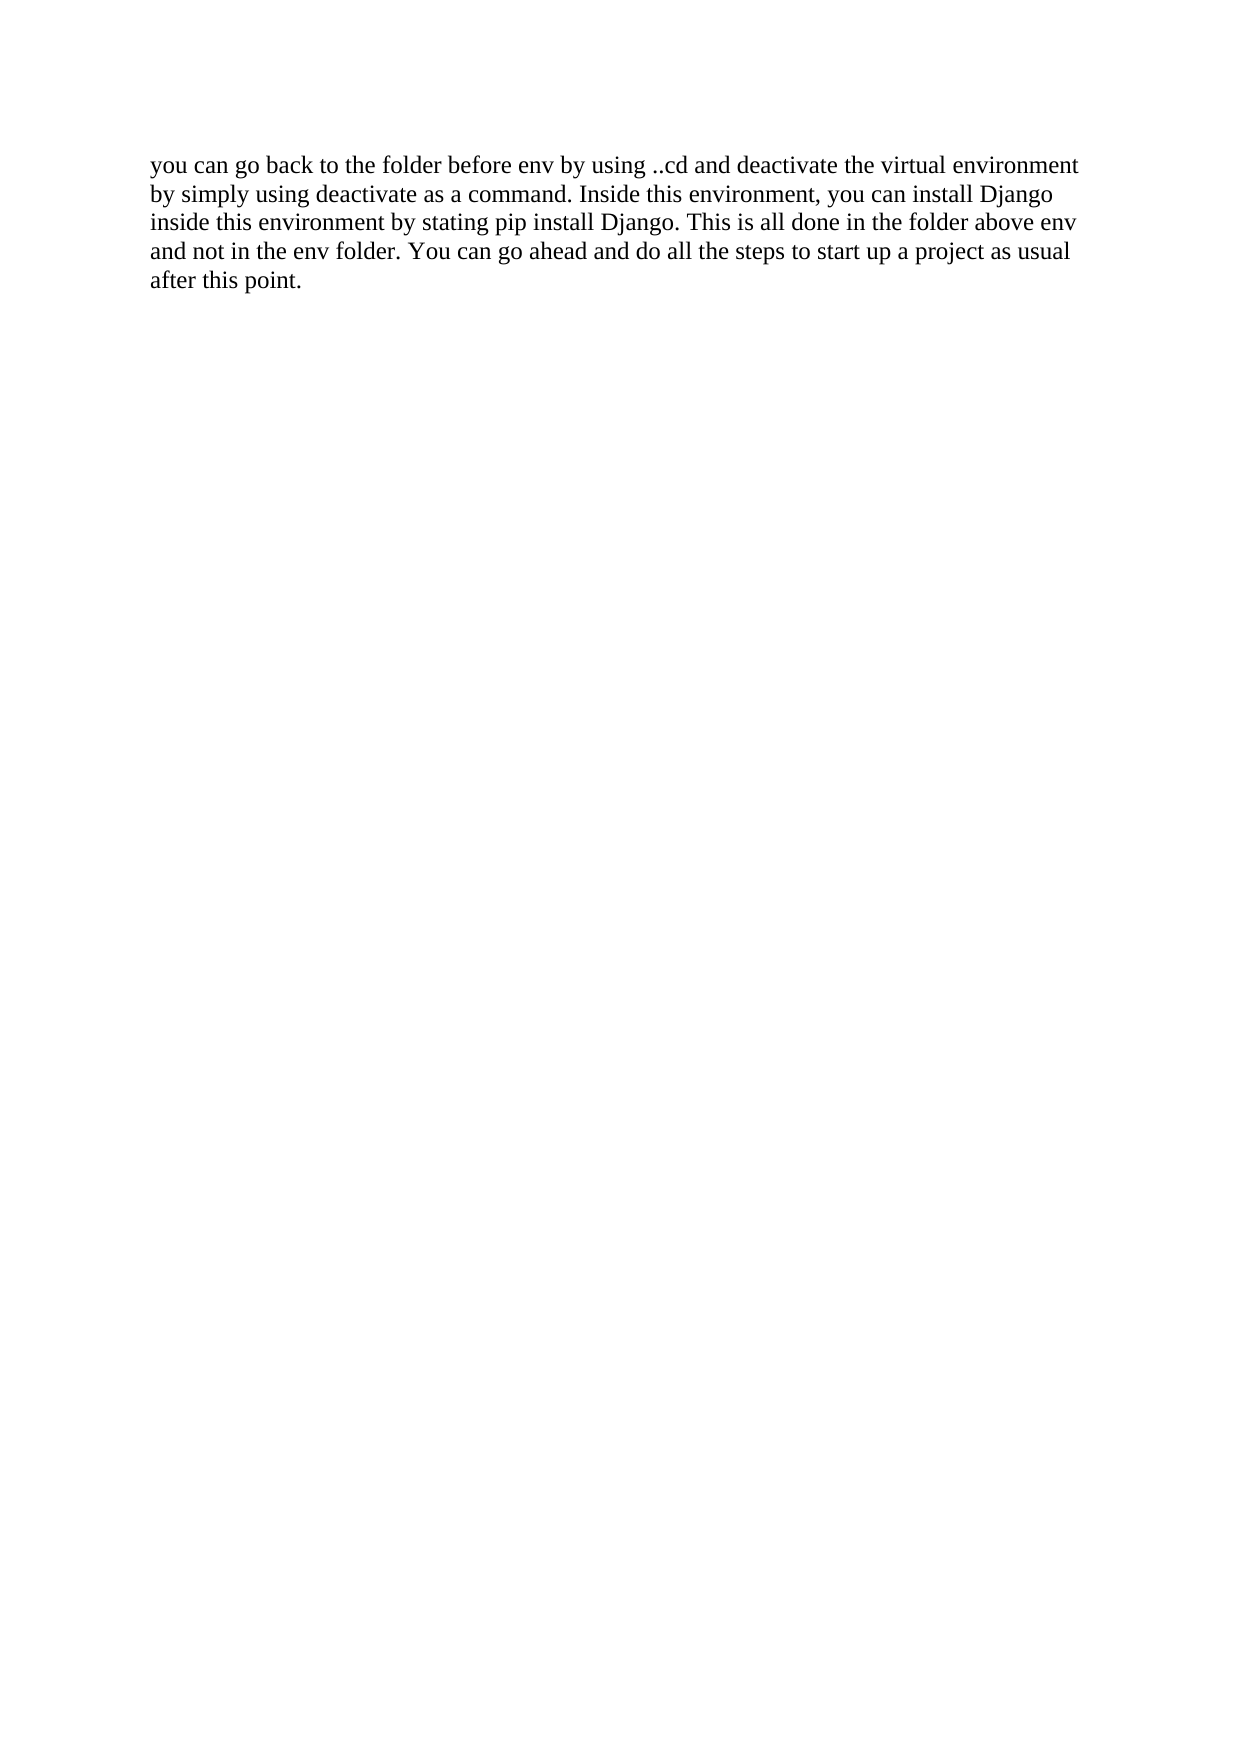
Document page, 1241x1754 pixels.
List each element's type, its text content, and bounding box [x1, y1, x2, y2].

text you can go back to the folder before env by using ..cd and deactivate the virtual environment by simply using deactivate as a command. Inside this environment, you can install Django inside this environment by stating pip install Django. This is all done in the folder above env and not in the env folder. You can go ahead and do all the steps to start up a project as usual after this point. [150, 150, 1090, 294]
